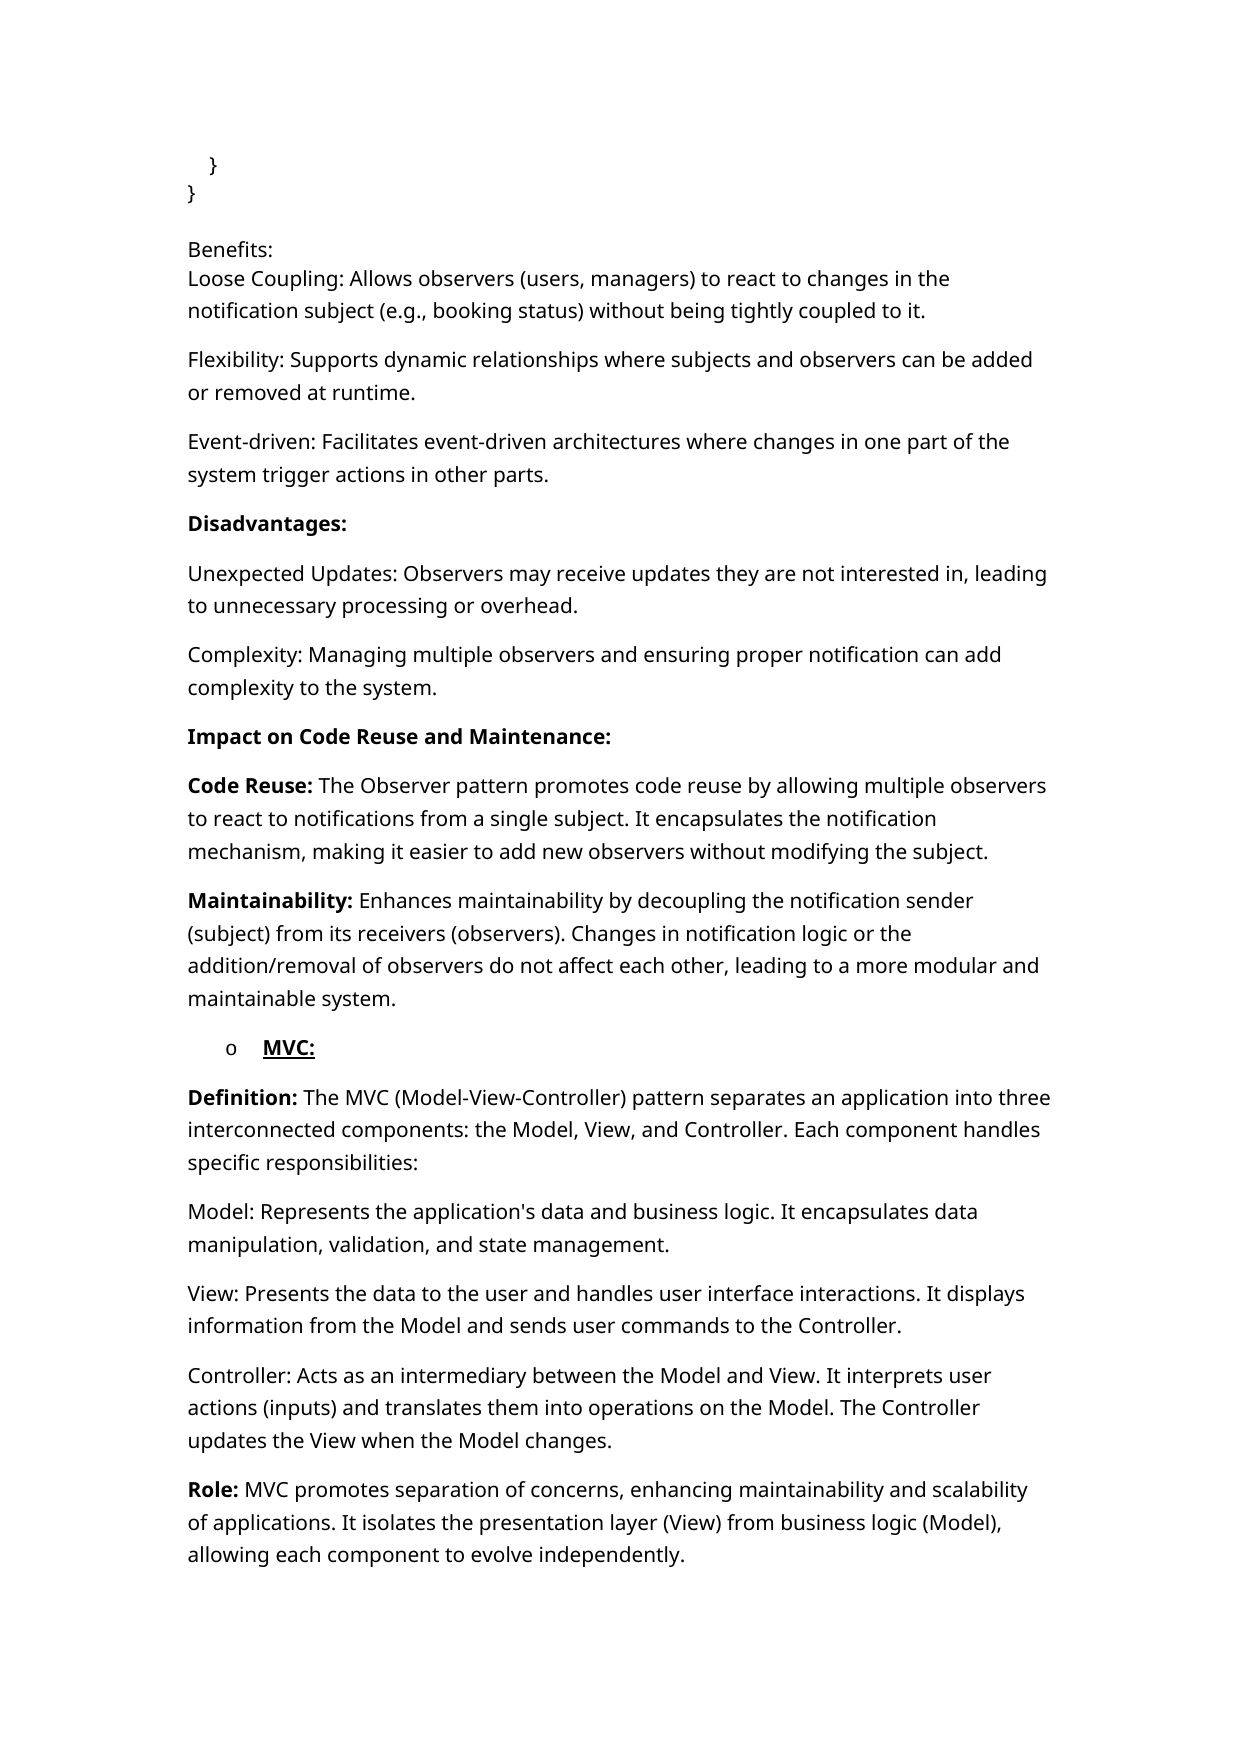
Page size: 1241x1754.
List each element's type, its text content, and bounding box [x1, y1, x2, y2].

text Loose Coupling: Allows observers (users, managers) to react to changes in the notification subject (e.g., booking status) without being tightly coupled to it. [187, 264, 1053, 325]
list MVC: [225, 1033, 1053, 1062]
text Flexibility: Supports dynamic relationships where subjects and observers can be added or removed at runtime. [187, 346, 1053, 407]
text Impact on Code Reuse and Maintenance: [187, 722, 1053, 751]
text View: Presents the data to the user and handles user interface interactions. It displays information from the Model and sends user commands to the Controller. [187, 1279, 1053, 1340]
text } Benefits: [187, 178, 1053, 264]
text Event-driven: Facilitates event-driven architectures where changes in one part of the system trigger actions in other parts. [187, 427, 1053, 488]
text Unexpected Updates: Observers may receive updates they are not interested in, leading to unnecessary processing or overhead. [187, 559, 1053, 620]
text } [187, 150, 1053, 178]
text Definition: The MVC (Model-View-Controller) pattern separates an application into three interconnected components: the Model, View, and Controller. Each component handles specific responsibilities: [187, 1083, 1053, 1176]
text Model: Represents the application's data and business logic. It encapsulates data manipulation, validation, and state management. [187, 1197, 1053, 1258]
text Role: MVC promotes separation of concerns, enhancing maintainability and scalability of applications. It isolates the presentation layer (View) from business logic (Model), allowing each component to evolve independently. [187, 1475, 1053, 1569]
text Controller: Acts as an intermediary between the Model and View. It interprets user actions (inputs) and translates them into operations on the Model. The Controller updates the View when the Model changes. [187, 1361, 1053, 1454]
text Maintainability: Enhances maintainability by decoupling the notification sender (subject) from its receivers (observers). Changes in notification logic or the addition/removal of observers do not affect each other, leading to a more modular and maintainable system. [187, 886, 1053, 1012]
text Code Reuse: The Observer pattern promotes code reuse by allowing multiple observers to react to notifications from a single subject. It encapsulates the notification mechanism, making it easier to add new observers without modifying the subject. [187, 772, 1053, 865]
text Complexity: Managing multiple observers and ensuring proper notification can add complexity to the system. [187, 641, 1053, 702]
text Disadvantages: [187, 509, 1053, 538]
